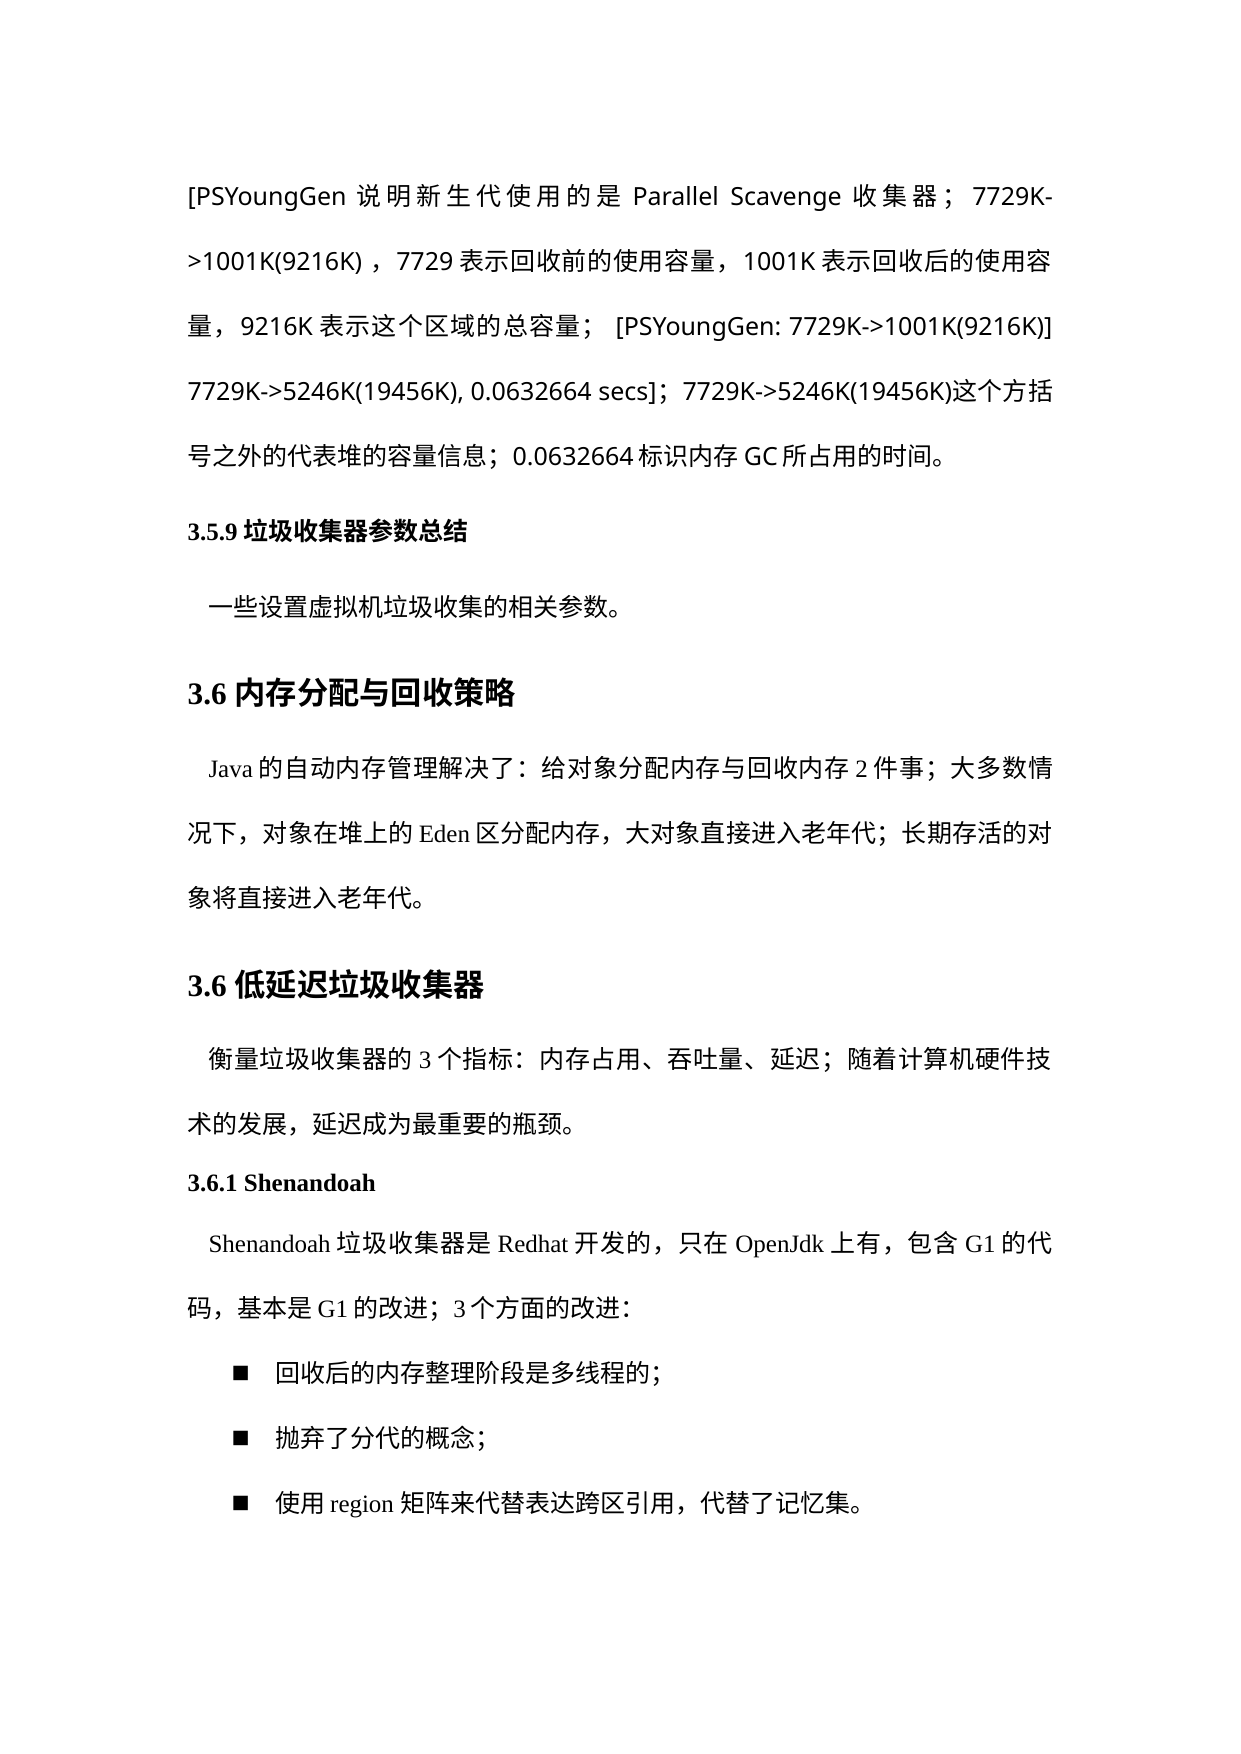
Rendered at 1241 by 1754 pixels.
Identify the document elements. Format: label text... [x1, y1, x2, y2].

subtitle 3.6.1 Shenandoah [187, 1166, 1053, 1198]
list 使用region 矩阵来代替表达跨区引用，代替了记忆集。 [231, 1469, 1053, 1534]
text 衡量垃圾收集器的3个指标：内存占用、吞吐量、延迟；随着计算机硬件技术的发展，延迟成为最重要的瓶颈。 [187, 1025, 1053, 1155]
subtitle 3.6 内存分配与回收策略 [187, 659, 1053, 724]
text 一些设置虚拟机垃圾收集的相关参数。 [187, 573, 1053, 638]
list 抛弃了分代的概念； [231, 1404, 1053, 1469]
subtitle 3.5.9 垃圾收集器参数总结 [187, 497, 1053, 562]
text Shenandoah垃圾收集器是Redhat开发的，只在OpenJdk上有，包含G1的代码，基本是G1的改进；3个方面的改进： [187, 1209, 1053, 1339]
list 回收后的内存整理阶段是多线程的； [231, 1339, 1053, 1404]
subtitle 3.6 低延迟垃圾收集器 [187, 950, 1053, 1015]
text Java的自动内存管理解决了：给对象分配内存与回收内存2件事；大多数情况下，对象在堆上的Eden区分配内存，大对象直接进入老年代；长期存活的对象将直接进入老年代。 [187, 734, 1053, 929]
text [187, 162, 1053, 487]
